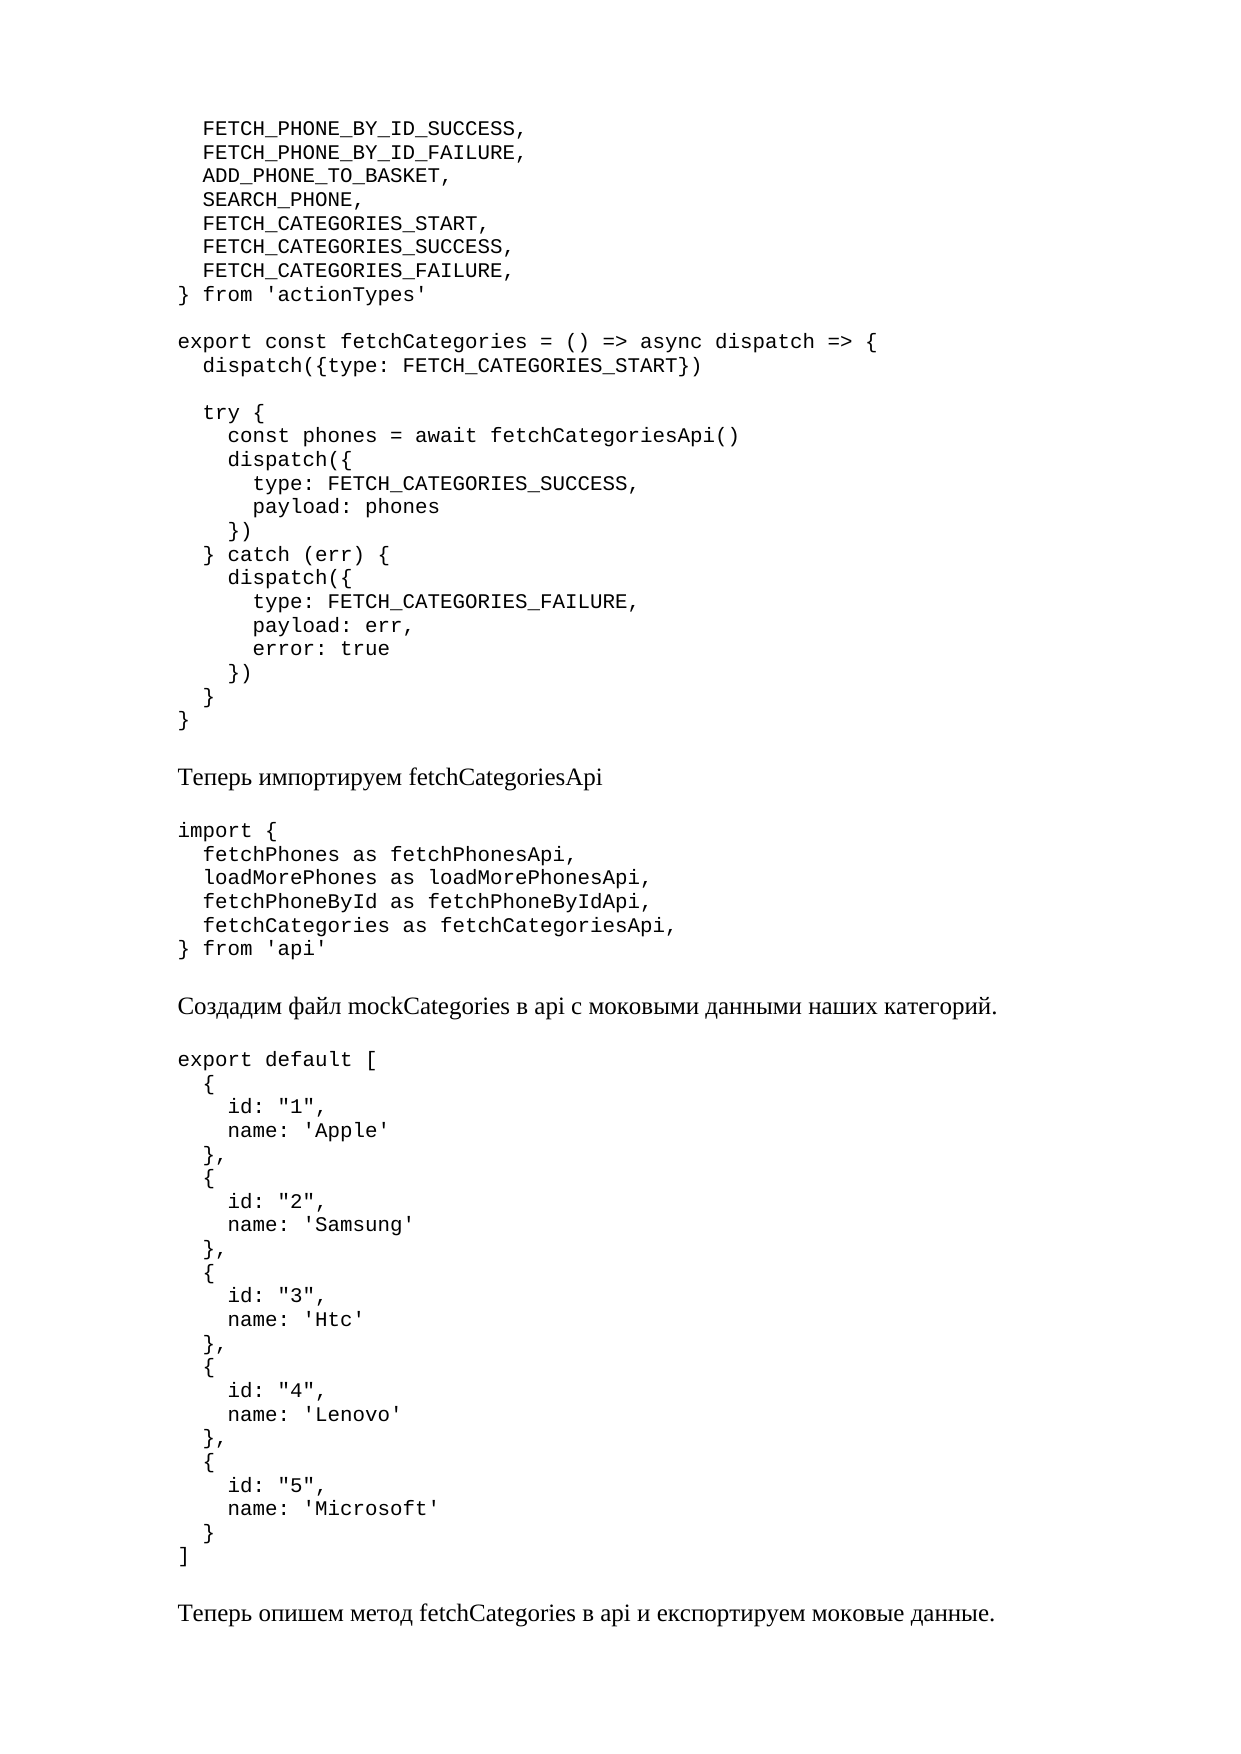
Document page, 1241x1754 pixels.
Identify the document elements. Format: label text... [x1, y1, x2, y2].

text Теперь импортируем fetchCategoriesApi [177, 762, 1152, 791]
text export const fetchCategories = () => async dispatch => { [177, 331, 1152, 354]
text fetchPhoneById as fetchPhoneByIdApi, [177, 891, 1152, 914]
text payload: err, [177, 615, 1152, 638]
text export default [ [177, 1049, 1152, 1073]
text dispatch({type: FETCH_CATEGORIES_START}) [177, 354, 1152, 378]
text name: 'Samsung' [177, 1214, 1152, 1238]
text }, [177, 1143, 1152, 1167]
text { [177, 1356, 1152, 1380]
text dispatch({ [177, 449, 1152, 473]
text } catch (err) { [177, 544, 1152, 567]
text const phones = await fetchCategoriesApi() [177, 426, 1152, 449]
text { [177, 1451, 1152, 1474]
text id: "4", [177, 1380, 1152, 1404]
text Создадим файл mockCategories в api с моковыми данными наших категорий. [177, 991, 1152, 1020]
text fetchCategories as fetchCategoriesApi, [177, 914, 1152, 938]
text FETCH_PHONE_BY_ID_SUCCESS, [177, 118, 1152, 142]
text } [177, 709, 1152, 733]
text try { [177, 402, 1152, 426]
text Теперь опишем метод fetchCategories в api и експортируем моковые данные. [177, 1598, 1152, 1627]
text { [177, 1167, 1152, 1191]
text } [177, 686, 1152, 709]
text loadMorePhones as loadMorePhonesApi, [177, 867, 1152, 891]
text }, [177, 1427, 1152, 1451]
text }) [177, 662, 1152, 686]
text error: true [177, 638, 1152, 662]
text id: "5", [177, 1474, 1152, 1498]
text }, [177, 1333, 1152, 1356]
text FETCH_CATEGORIES_START, [177, 213, 1152, 236]
text name: 'Lenovo' [177, 1404, 1152, 1427]
text dispatch({ [177, 567, 1152, 591]
text FETCH_CATEGORIES_FAILURE, [177, 260, 1152, 284]
text name: 'Htc' [177, 1309, 1152, 1333]
text type: FETCH_CATEGORIES_FAILURE, [177, 591, 1152, 615]
text }) [177, 520, 1152, 544]
text type: FETCH_CATEGORIES_SUCCESS, [177, 473, 1152, 496]
text { [177, 1262, 1152, 1285]
text import { [177, 820, 1152, 844]
text { [177, 1073, 1152, 1096]
text FETCH_CATEGORIES_SUCCESS, [177, 236, 1152, 260]
text SEARCH_PHONE, [177, 189, 1152, 213]
text ] [177, 1546, 1152, 1569]
text payload: phones [177, 496, 1152, 520]
text } from 'api' [177, 938, 1152, 962]
text } [177, 1522, 1152, 1546]
text fetchPhones as fetchPhonesApi, [177, 844, 1152, 867]
text name: 'Microsoft' [177, 1498, 1152, 1522]
text id: "2", [177, 1191, 1152, 1214]
text id: "3", [177, 1285, 1152, 1309]
text } from 'actionTypes' [177, 284, 1152, 307]
text }, [177, 1238, 1152, 1262]
text id: "1", [177, 1096, 1152, 1120]
text FETCH_PHONE_BY_ID_FAILURE, [177, 142, 1152, 165]
text ADD_PHONE_TO_BASKET, [177, 165, 1152, 189]
text name: 'Apple' [177, 1120, 1152, 1143]
